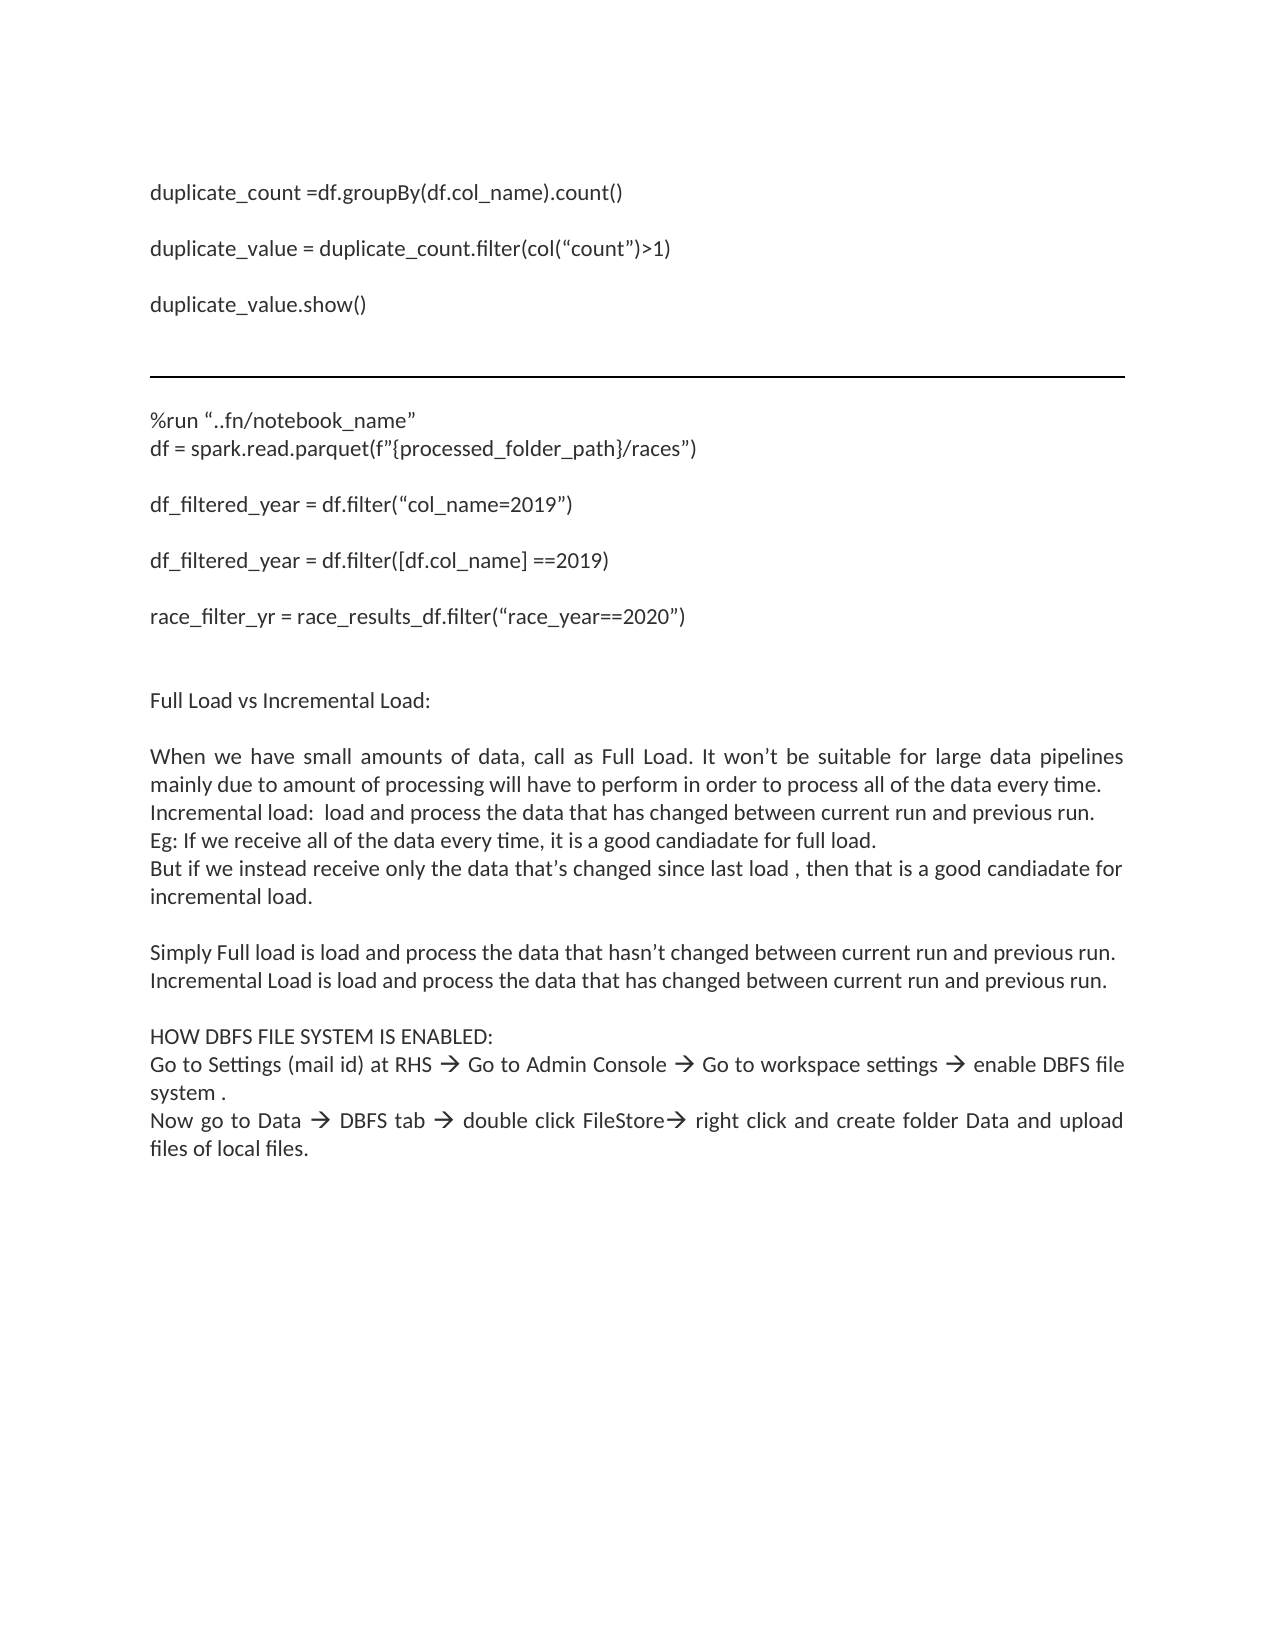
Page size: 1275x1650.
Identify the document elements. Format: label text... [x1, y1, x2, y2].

text When we have small amounts of data, call as Full Load. It won’t be suitable for large data pipelines mainly due to amount of processing will have to perform in order to process all of the data every time. [150, 742, 1125, 798]
text Now go to Data DBFS tab double click FileStore right click and create folder Data and upload files of local files. [150, 1106, 1125, 1162]
text Full Load vs Incremental Load: [150, 686, 1125, 714]
text But if we instead receive only the data that’s changed since last load , then that is a good candiadate for incremental load. [150, 854, 1125, 910]
text race_filter_yr = race_results_df.filter(“race_year==2020”) [150, 602, 1125, 630]
text Incremental load: load and process the data that has changed between current run and previous run. [150, 798, 1125, 826]
text duplicate_value = duplicate_count.filter(col(“count”)>1) [150, 234, 1125, 262]
text df_filtered_year = df.filter([df.col_name] ==2019) [150, 546, 1125, 574]
text Simply Full load is load and process the data that hasn’t changed between current run and previous run. [150, 938, 1125, 966]
text Go to Settings (mail id) at RHS Go to Admin Console Go to workspace settings enable DBFS file system . [150, 1050, 1125, 1106]
text Eg: If we receive all of the data every time, it is a good candiadate for full load. [150, 826, 1125, 854]
text df = spark.read.parquet(f”{processed_folder_path}/races”) [150, 434, 1125, 462]
text duplicate_value.show() [150, 290, 1125, 318]
text duplicate_count =df.groupBy(df.col_name).count() [150, 178, 1125, 206]
text %run “..fn/notebook_name” [150, 406, 1125, 434]
text HOW DBFS FILE SYSTEM IS ENABLED: [150, 1022, 1125, 1050]
text Incremental Load is load and process the data that has changed between current run and previous run. [150, 966, 1125, 994]
text df_filtered_year = df.filter(“col_name=2019”) [150, 490, 1125, 518]
